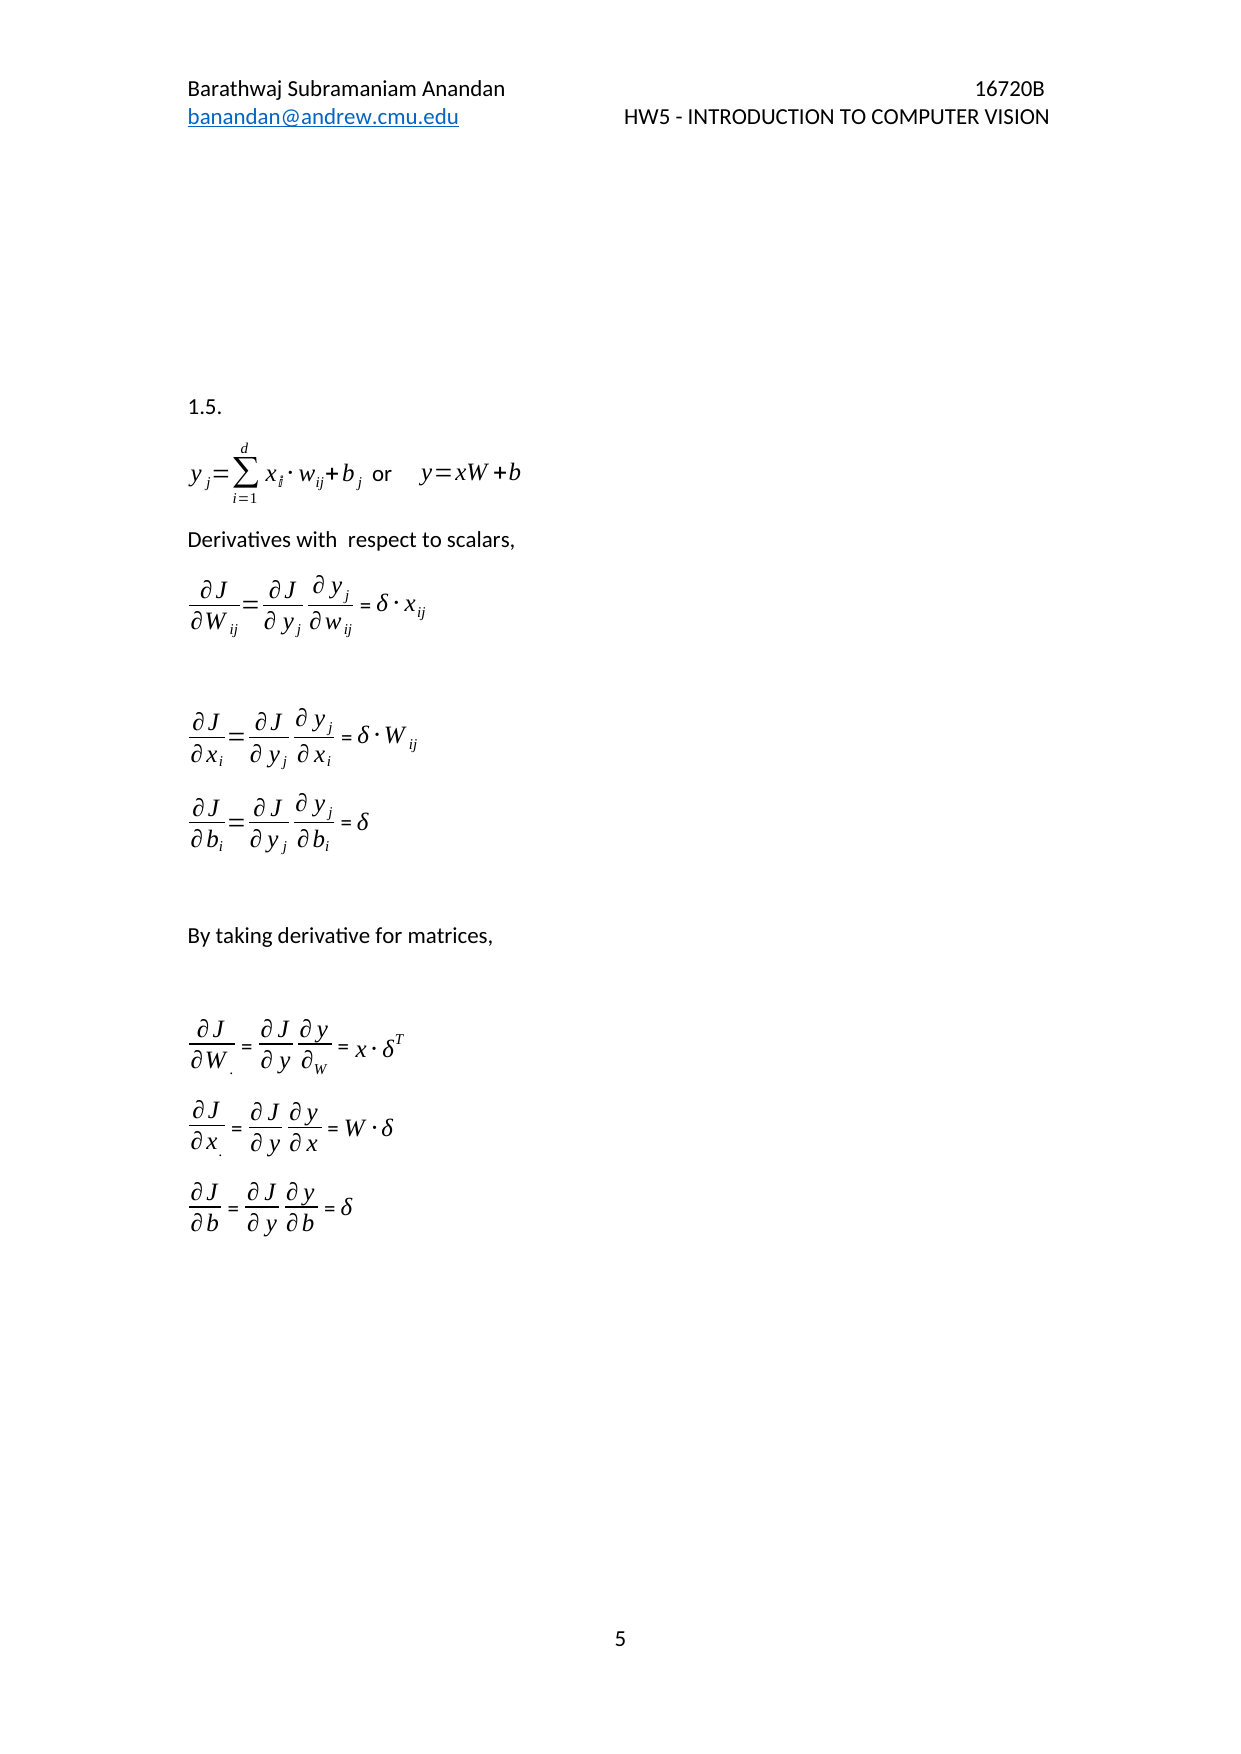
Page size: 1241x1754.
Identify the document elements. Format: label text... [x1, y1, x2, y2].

text or [187, 439, 1053, 506]
text = [187, 572, 1053, 638]
text = = [187, 1178, 1053, 1237]
text 1.5. [187, 392, 1053, 420]
text Derivatives with respect to scalars, [187, 525, 1053, 553]
text By taking derivative for matrices, [187, 921, 1053, 949]
text = = [187, 1015, 1053, 1078]
text = = [187, 1097, 1053, 1159]
text = [187, 704, 1053, 771]
text = [187, 789, 1053, 856]
